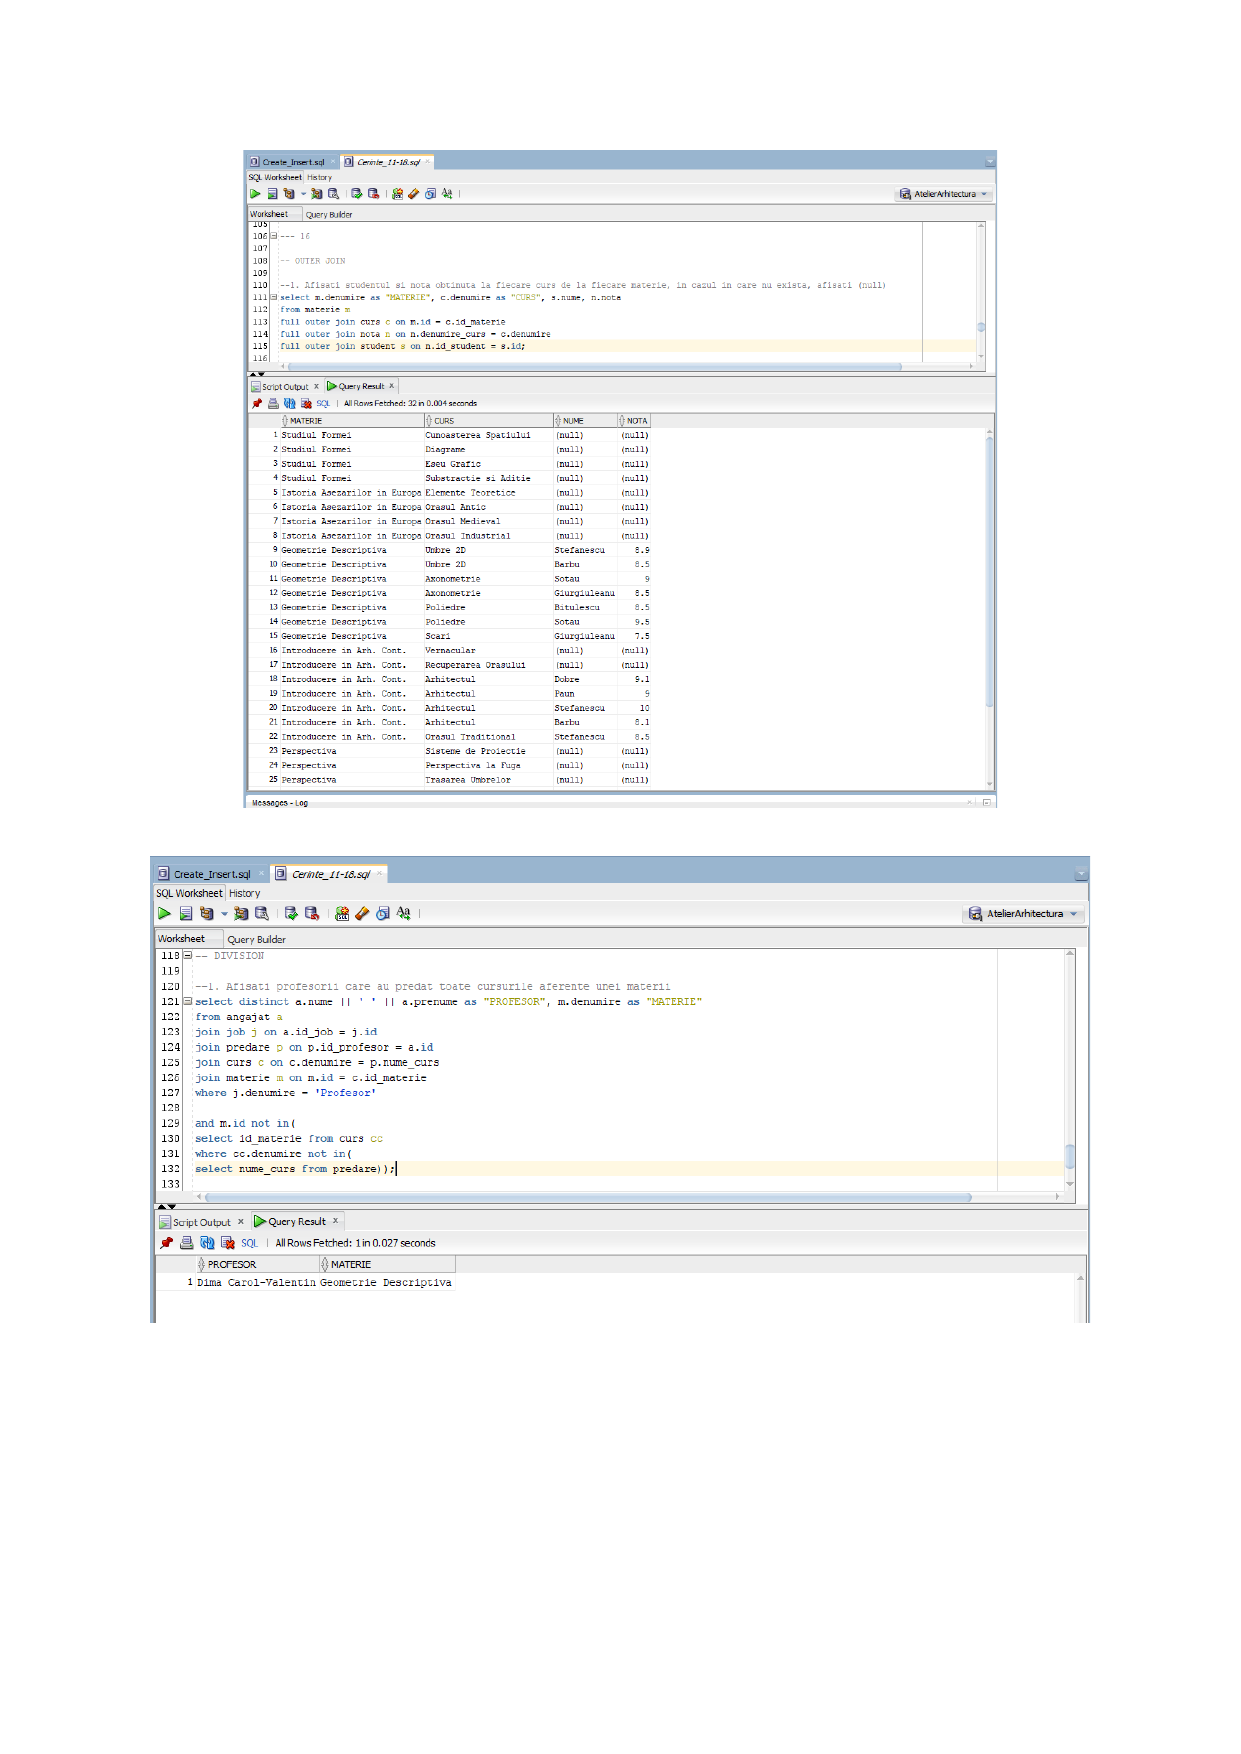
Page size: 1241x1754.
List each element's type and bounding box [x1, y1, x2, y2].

picture [150, 856, 1091, 1323]
picture [243, 150, 998, 808]
